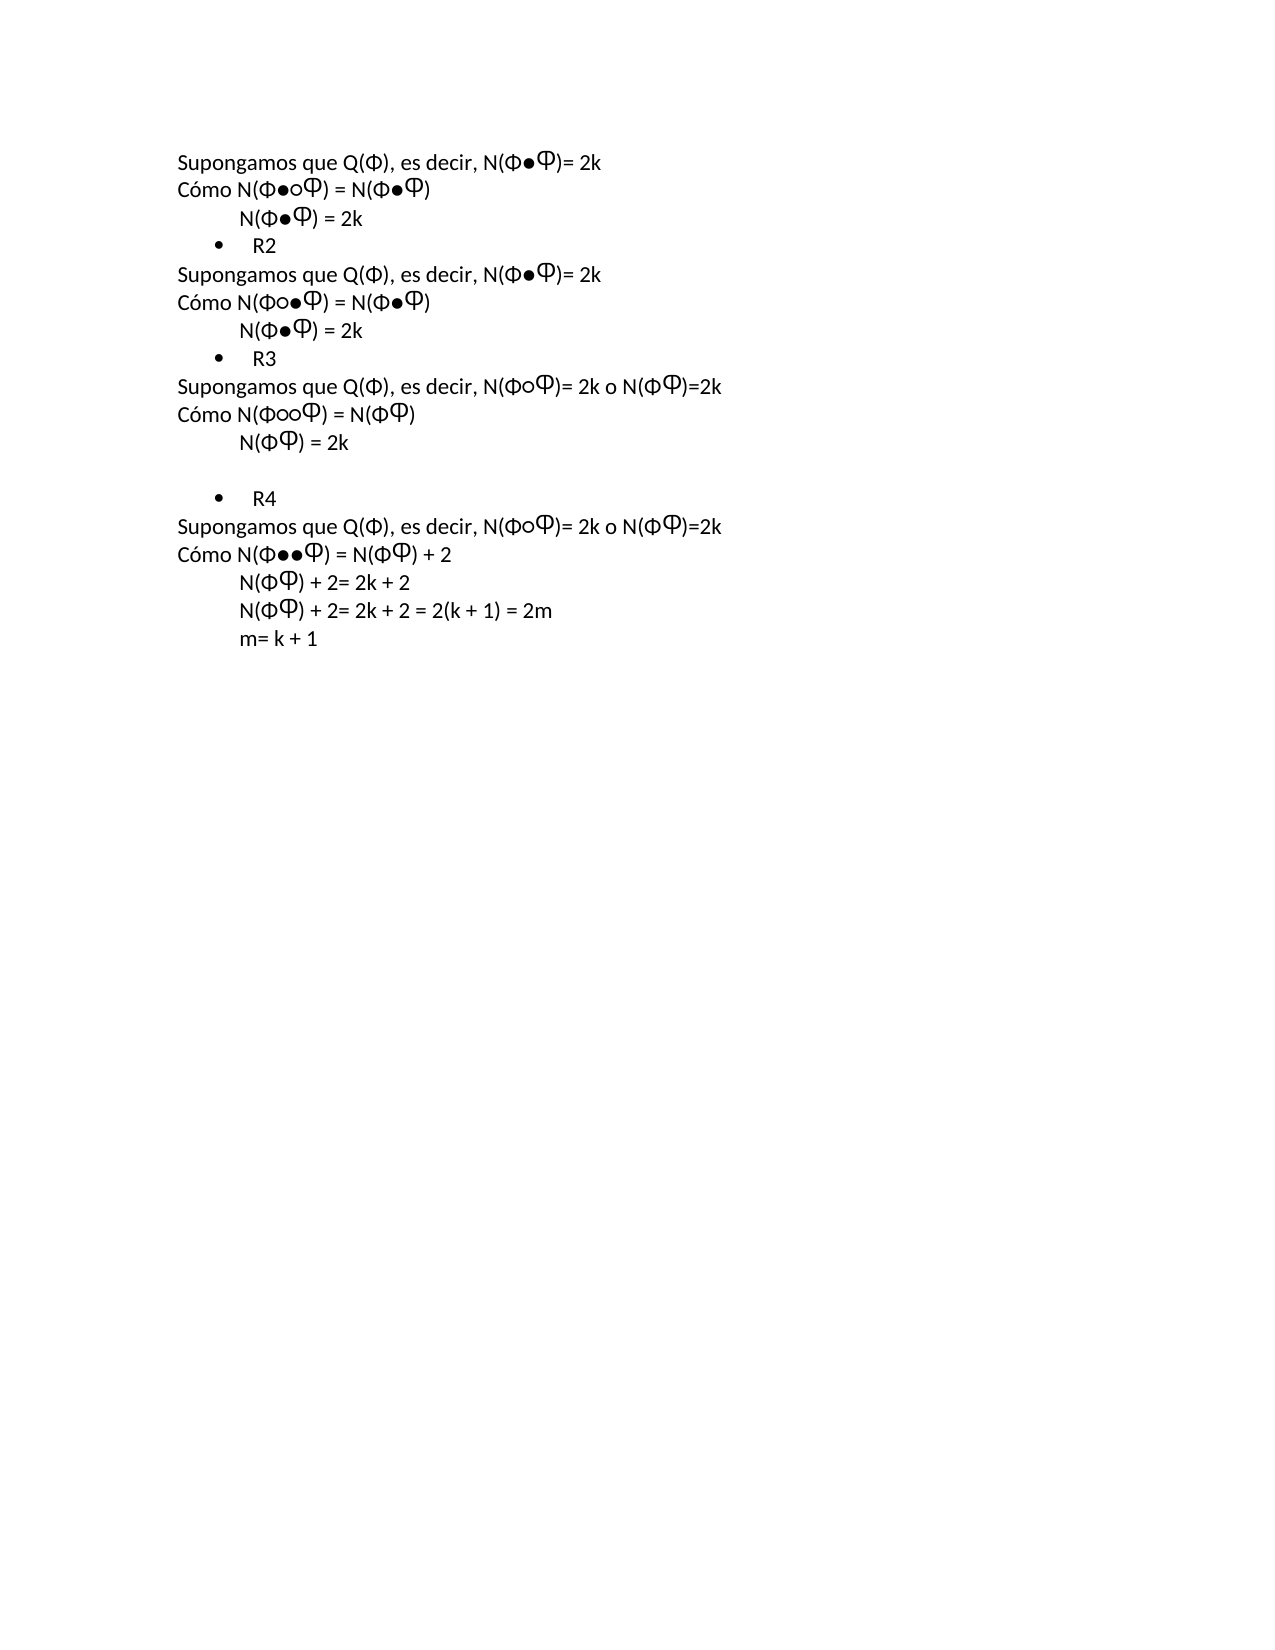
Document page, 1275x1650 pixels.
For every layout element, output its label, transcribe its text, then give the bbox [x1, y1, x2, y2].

text Cómo N(Φ○○Ⴔ) = N(ΦႴ) [177, 400, 1098, 428]
text Cómo N(Φ○●Ⴔ) = N(Φ●Ⴔ) [177, 288, 1098, 316]
text Supongamos que Q(Φ), es decir, N(Φ●Ⴔ)= 2k [177, 148, 1098, 176]
text N(Φ●Ⴔ) = 2k [177, 316, 1098, 344]
text Supongamos que Q(Φ), es decir, N(Φ○Ⴔ)= 2k o N(ΦႴ)=2k [177, 372, 1098, 400]
list R2 [215, 232, 1098, 260]
text m= k + 1 [177, 624, 1098, 652]
text N(ΦႴ) + 2= 2k + 2 [177, 568, 1098, 596]
list R3 [215, 344, 1098, 372]
list R4 [215, 484, 1098, 512]
text Cómo N(Φ●●Ⴔ) = N(ΦႴ) + 2 [177, 540, 1098, 568]
text Cómo N(Φ●○Ⴔ) = N(Φ●Ⴔ) [177, 176, 1098, 204]
text N(ΦႴ) = 2k [177, 428, 1098, 456]
text N(Φ●Ⴔ) = 2k [177, 204, 1098, 232]
text N(ΦႴ) + 2= 2k + 2 = 2(k + 1) = 2m [177, 596, 1098, 624]
text Supongamos que Q(Φ), es decir, N(Φ○Ⴔ)= 2k o N(ΦႴ)=2k [177, 512, 1098, 540]
text Supongamos que Q(Φ), es decir, N(Φ●Ⴔ)= 2k [177, 260, 1098, 288]
